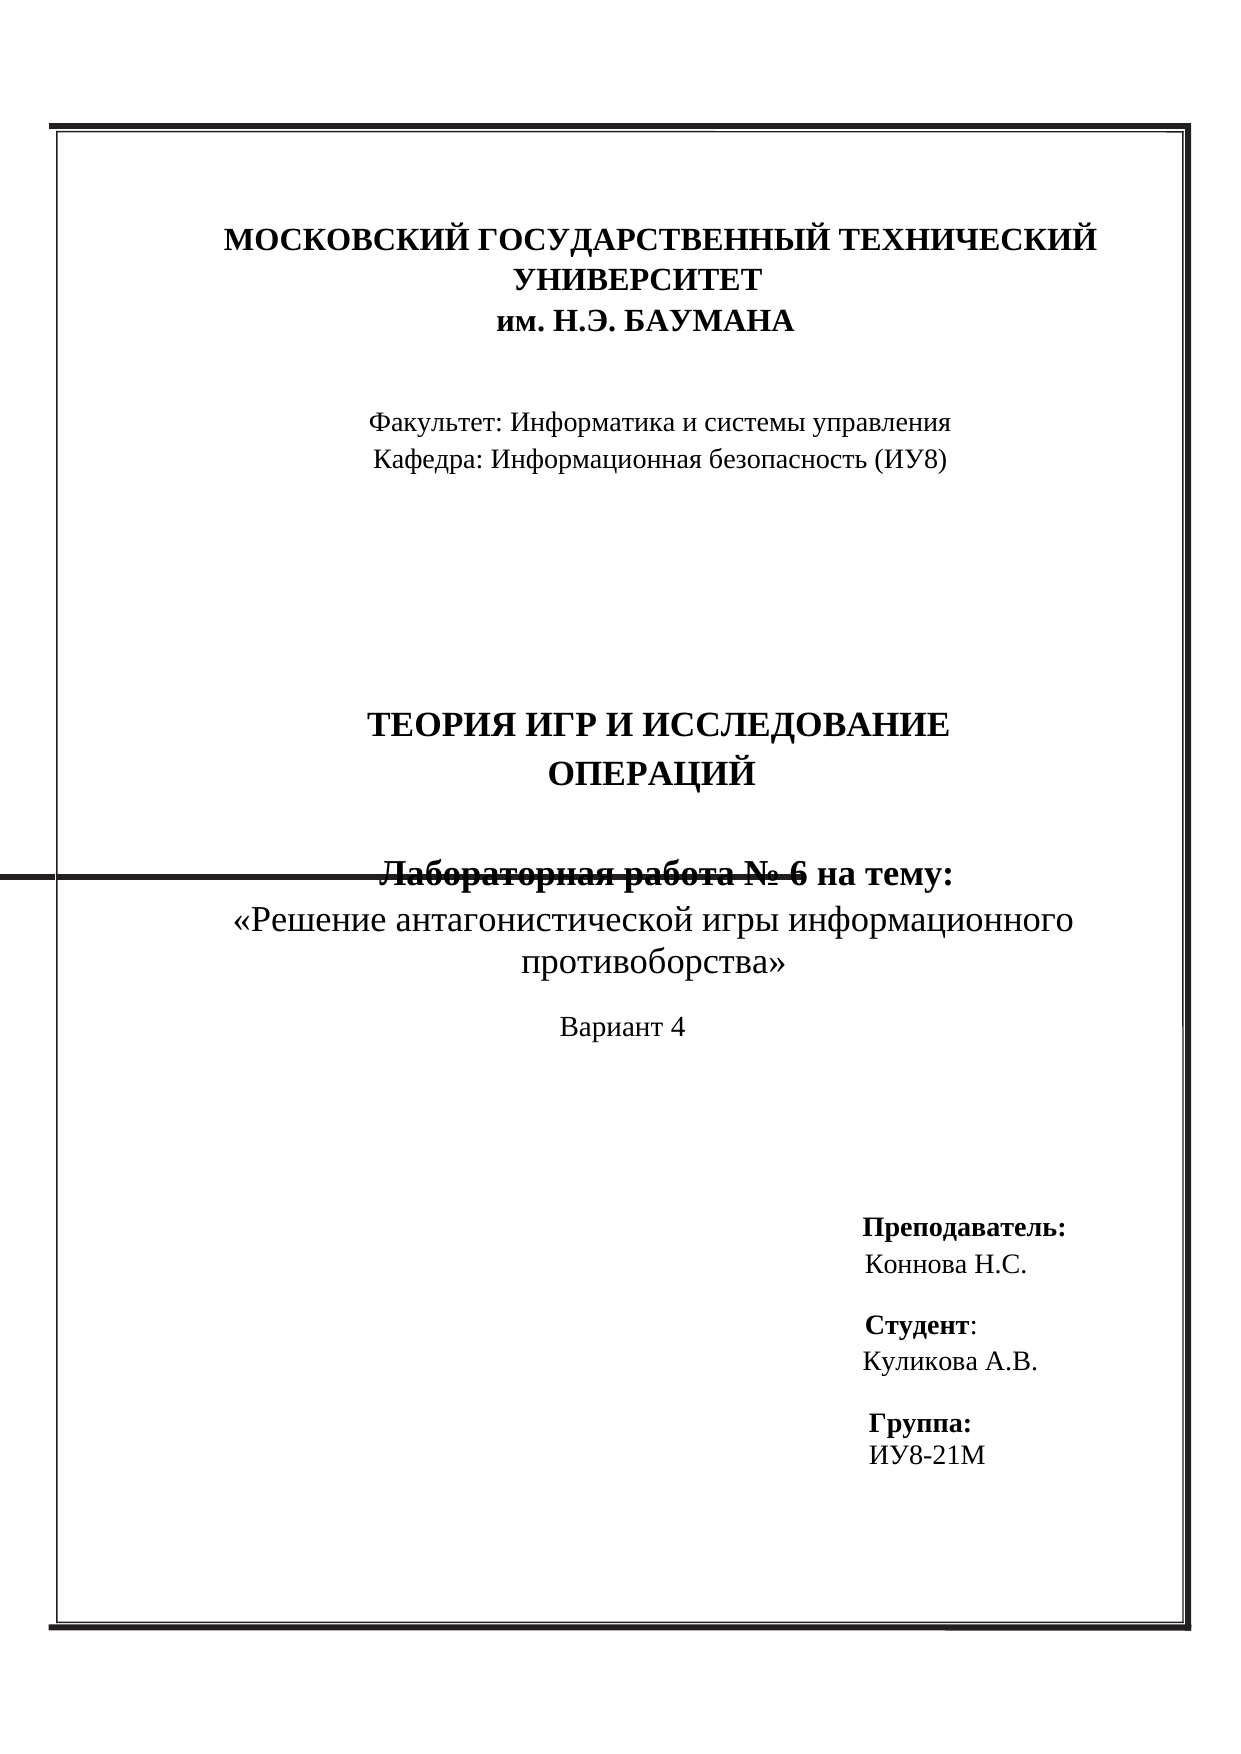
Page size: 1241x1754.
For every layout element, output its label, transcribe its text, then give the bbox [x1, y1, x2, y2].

text ТЕОРИЯ ИГР И ИССЛЕДОВАНИЕ ОПЕРАЦИЙ [245, 703, 1058, 793]
text Вариант 4 [304, 1009, 1121, 1043]
text им. Н.Э. БАУМАНА [481, 301, 1101, 338]
text Группа: [869, 1406, 1121, 1438]
text ИУ8-21М [869, 1438, 1121, 1471]
text Коннова Н.С. [864, 1247, 1121, 1279]
text Лабораторная работа № 6 на тему: [379, 851, 1121, 893]
text Куликова А.В. [862, 1344, 1121, 1377]
text МОСКОВСКИЙ ГОСУДАРСТВЕННЫЙ ТЕХНИЧЕСКИЙ УНИВЕРСИТЕТ [224, 220, 1101, 298]
text Факультет: Информатика и системы управления Кафедра: Информационная безопасность (ИУ8) [369, 405, 957, 474]
text «Решение антагонистической игры информационного противоборства» [186, 898, 1121, 982]
text Преподаватель: [862, 1210, 1121, 1242]
text Студент: [864, 1308, 1121, 1340]
